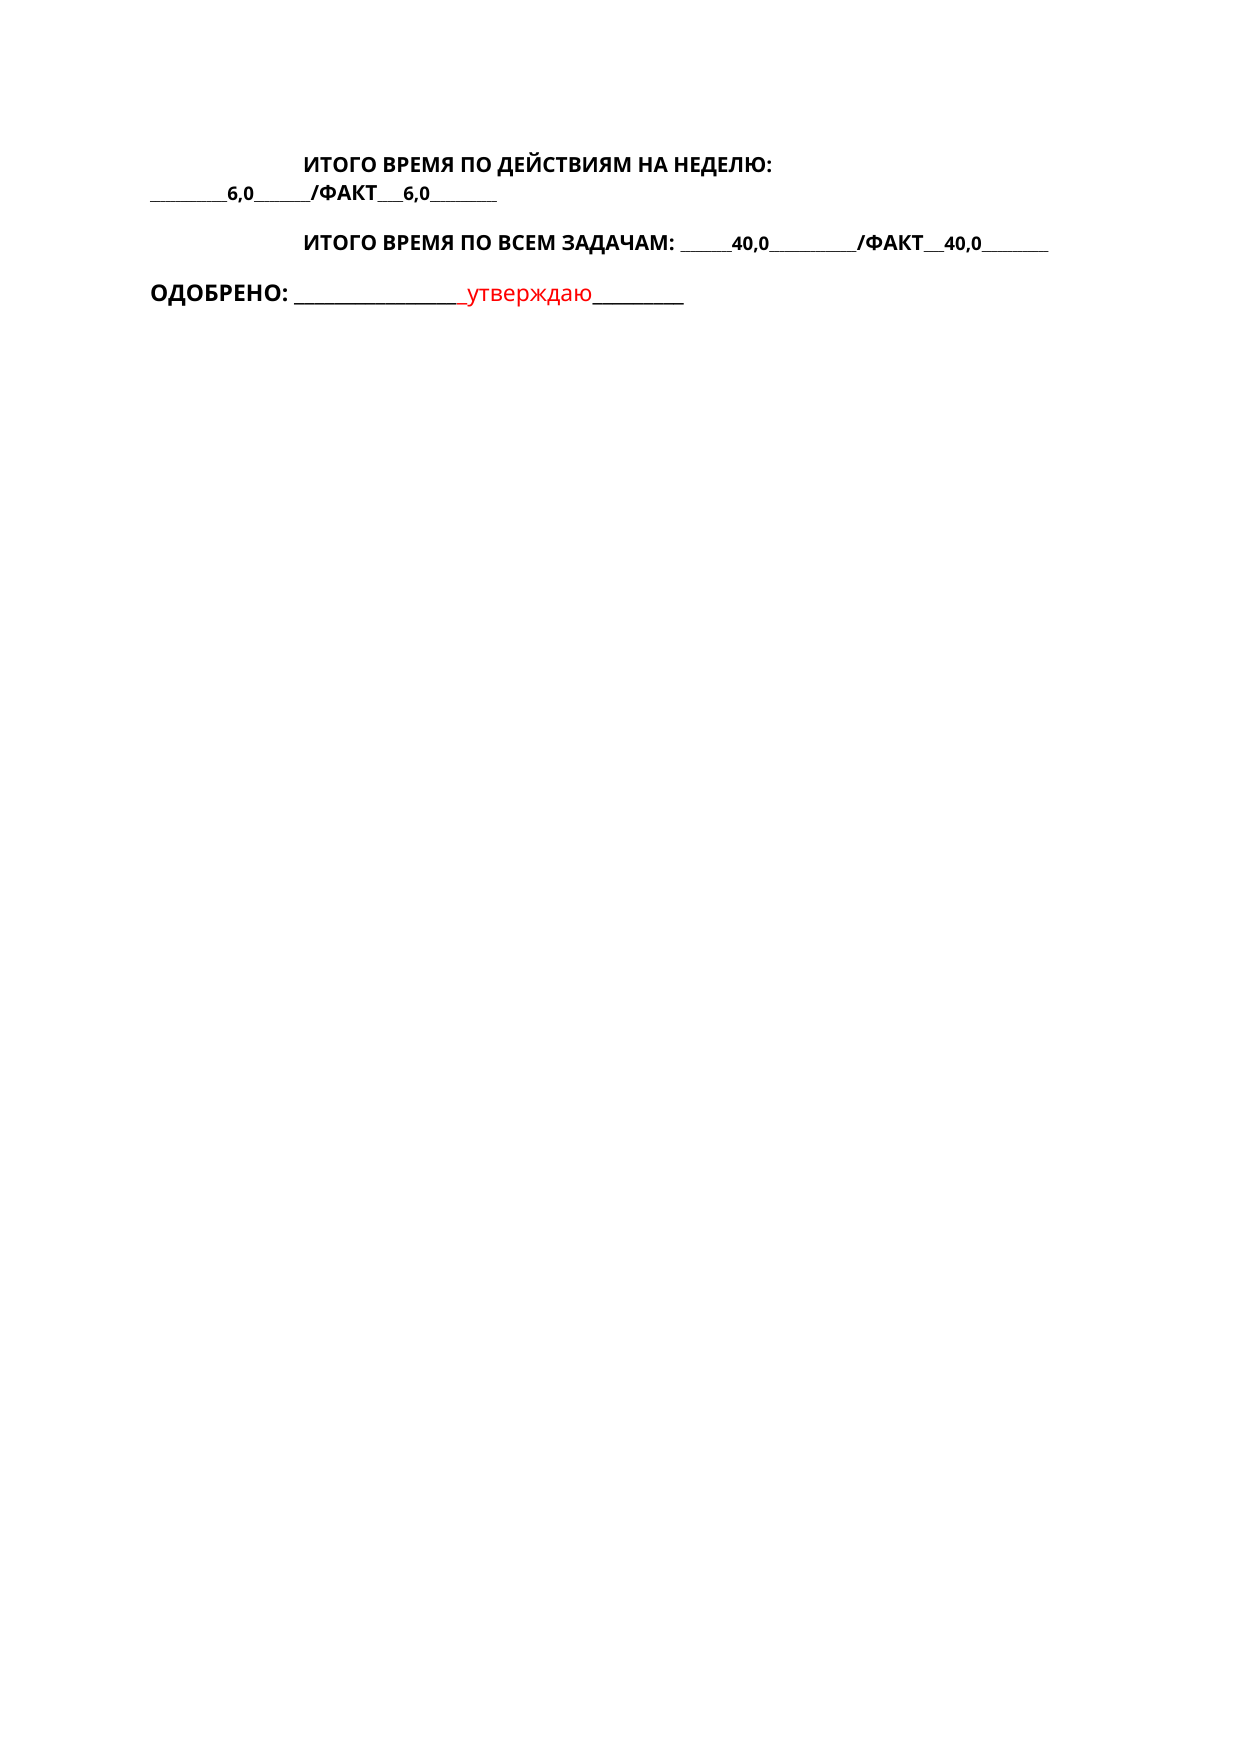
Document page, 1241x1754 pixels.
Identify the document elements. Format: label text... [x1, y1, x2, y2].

text ОДОБРЕНО: _________________утверждаю_________ [150, 277, 1090, 308]
text ИТОГО ВРЕМЯ ПО ВСЕМ ЗАДАЧАМ: __________40,0_________________/ФАКТ____40,0_____________ [150, 228, 1090, 256]
text ИТОГО ВРЕМЯ ПО ДЕЙСТВИЯМ НА НЕДЕЛЮ: _______________6,0___________/ФАКТ_____6,0_____________ [150, 150, 1090, 207]
